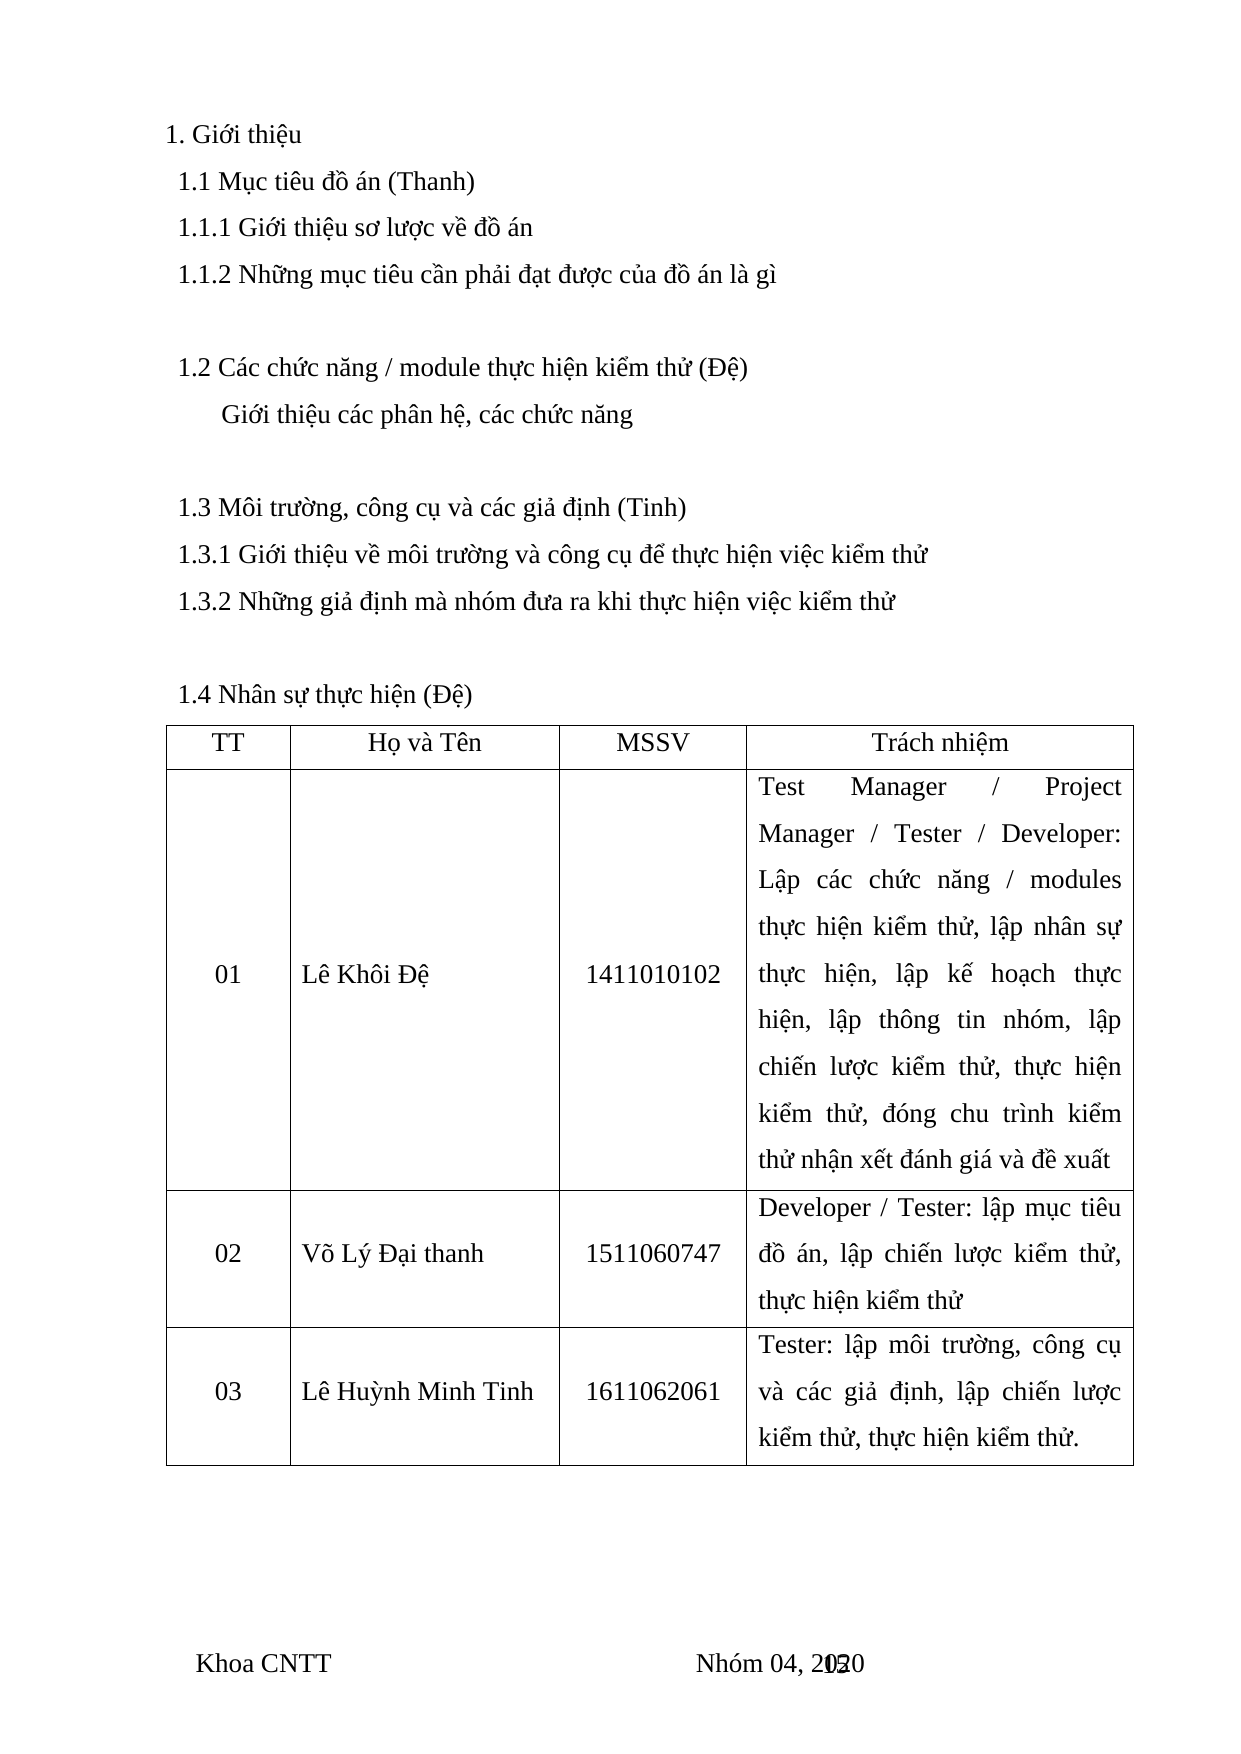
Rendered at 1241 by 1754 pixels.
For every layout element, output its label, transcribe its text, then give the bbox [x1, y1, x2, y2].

table_header Họ và Tên [291, 726, 559, 769]
table_cell Developer / Tester: lập mục tiêu đồ án, lập chiến lược kiểm thử, thực hiện kiểm thử [747, 1191, 1133, 1327]
table_cell 1411010102 [560, 770, 746, 1189]
list Mục tiêu đồ án (Thanh) [177, 165, 1122, 196]
table_header TT [167, 726, 290, 769]
table_header Trách nhiệm [747, 726, 1133, 769]
list Những giả định mà nhóm đưa ra khi thực hiện việc kiểm thử [177, 585, 1122, 616]
table_cell Lê Khôi Đệ [291, 770, 559, 1189]
table_header MSSV [560, 726, 746, 769]
table_cell 02 [167, 1191, 290, 1327]
list Các chức năng / module thực hiện kiểm thử (Đệ) [177, 351, 1122, 383]
list Giới thiệu sơ lược về đồ án [177, 211, 1122, 243]
table_cell 1511060747 [560, 1191, 746, 1327]
list Giới thiệu [165, 118, 1122, 149]
table_cell Võ Lý Đại thanh [291, 1191, 559, 1327]
table_cell Tester: lập môi trường, công cụ và các giả định, lập chiến lược kiểm thử, thực hiện kiểm thử. [747, 1328, 1133, 1464]
table_cell 1611062061 [560, 1328, 746, 1464]
table_cell Lê Huỳnh Minh Tinh [291, 1328, 559, 1464]
list Nhân sự thực hiện (Đệ) [177, 678, 1122, 709]
table_cell Test Manager / Project Manager / Tester / Developer: Lập các chức năng / modules thực hiện kiểm thử, lập nhân sự thực hiện, lập kế hoạch thực hiện, lập thông tin nhóm, lập chiến lược kiểm thử, thực hiện kiểm thử, đóng chu trình kiểm thử nhận xết đánh giá và đề xuất [747, 770, 1133, 1189]
list Giới thiệu các phân hệ, các chức năng [177, 398, 1122, 429]
list Môi trường, công cụ và các giả định (Tinh) [177, 491, 1122, 523]
table_cell 01 [167, 770, 290, 1189]
list Giới thiệu về môi trường và công cụ để thực hiện việc kiểm thử [177, 538, 1122, 569]
list Những mục tiêu cần phải đạt được của đồ án là gì [177, 258, 1122, 289]
table_cell 03 [167, 1328, 290, 1464]
